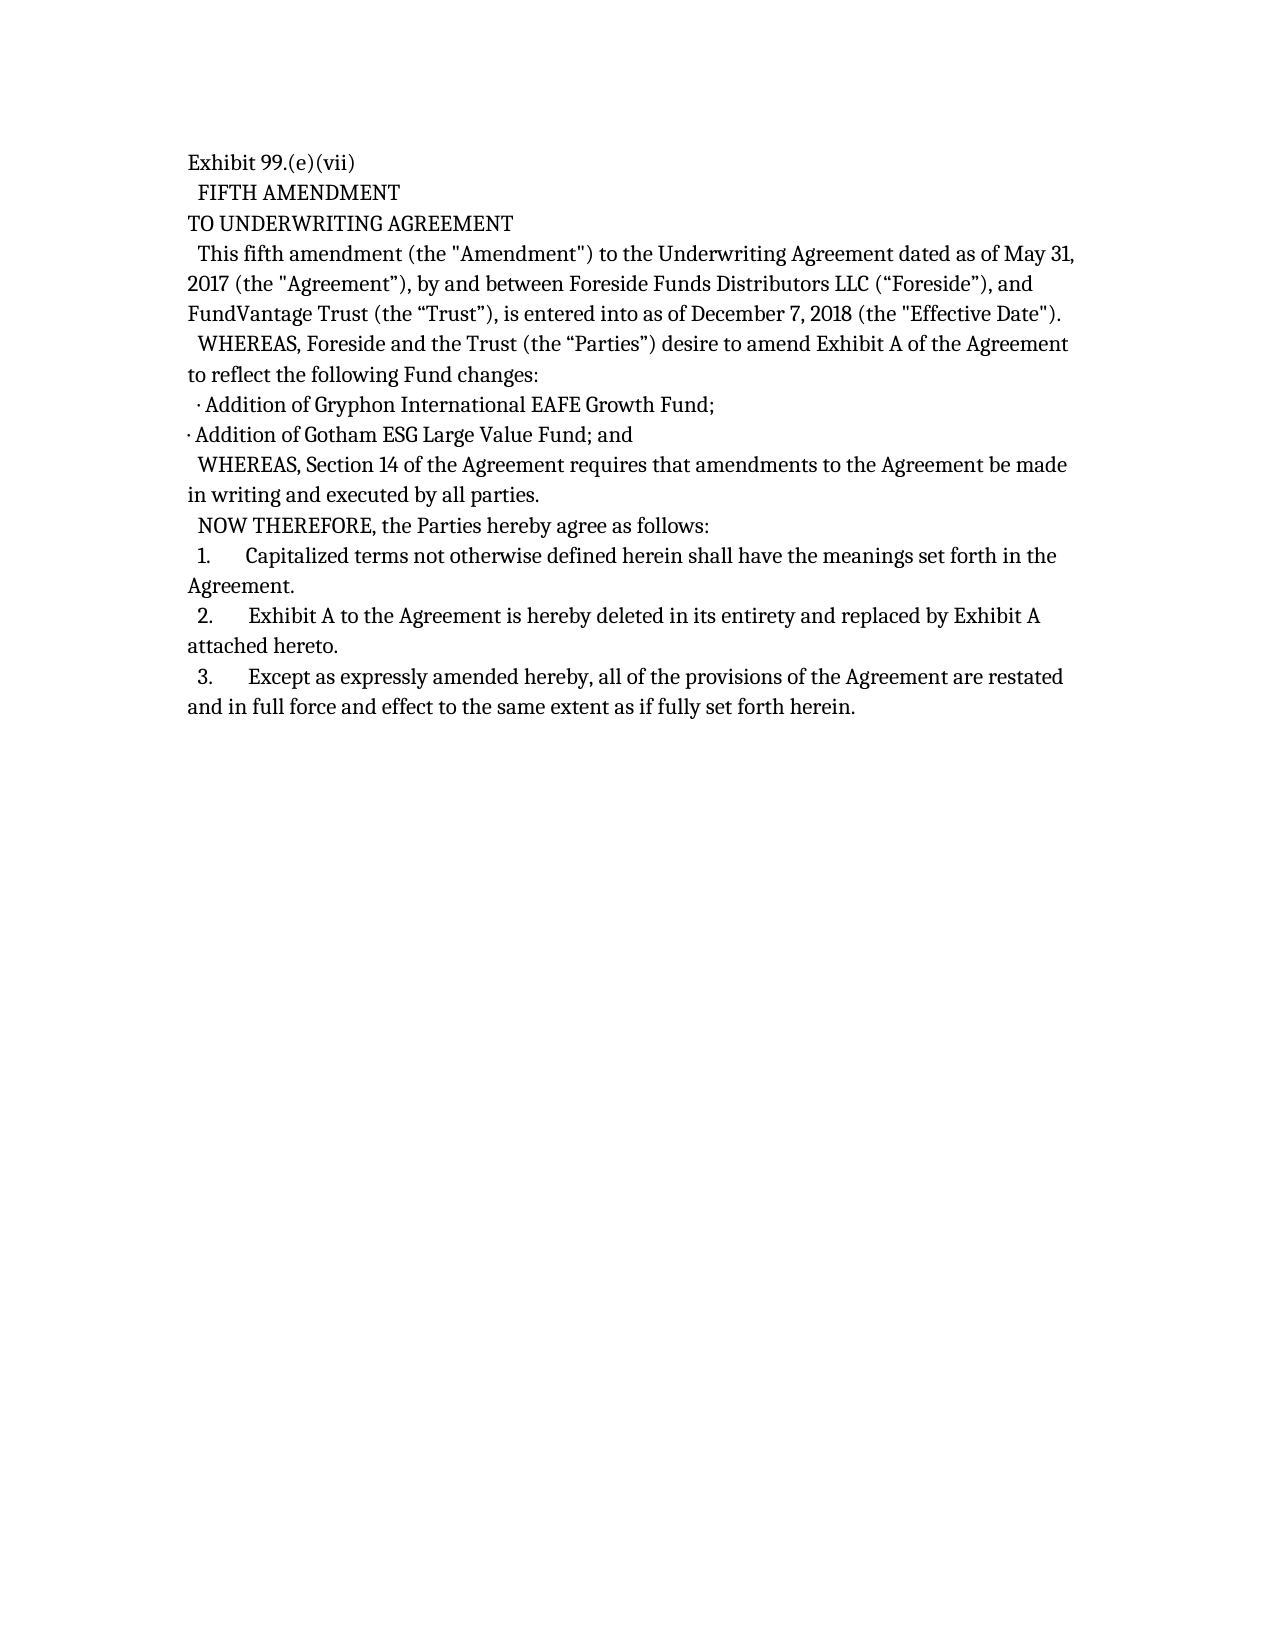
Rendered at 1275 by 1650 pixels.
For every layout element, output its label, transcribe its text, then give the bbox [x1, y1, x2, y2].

text Exhibit 99.(e)(vii) FIFTH AMENDMENT TO UNDERWRITING AGREEMENT This fifth amendment (the "Amendment") to the Underwriting Agreement dated as of May 31, 2017 (the "Agreement”), by and between Foreside Funds Distributors LLC (“Foreside”), and FundVantage Trust (the “Trust”), is entered into as of December 7, 2018 (the "Effective Date"). WHEREAS, Foreside and the Trust (the “Parties”) desire to amend Exhibit A of the Agreement to reflect the following Fund changes: · Addition of Gryphon International EAFE Growth Fund; · Addition of Gotham ESG Large Value Fund; and WHEREAS, Section 14 of the Agreement requires that amendments to the Agreement be made in writing and executed by all parties. NOW THEREFORE, the Parties hereby agree as follows: 1. Capitalized terms not otherwise defined herein shall have the meanings set forth in the Agreement. 2. Exhibit A to the Agreement is hereby deleted in its entirety and replaced by Exhibit A attached hereto. 3. Except as expressly amended hereby, all of the provisions of the Agreement are restated and in full force and effect to the same extent as if fully set forth herein. [187, 150, 1087, 720]
